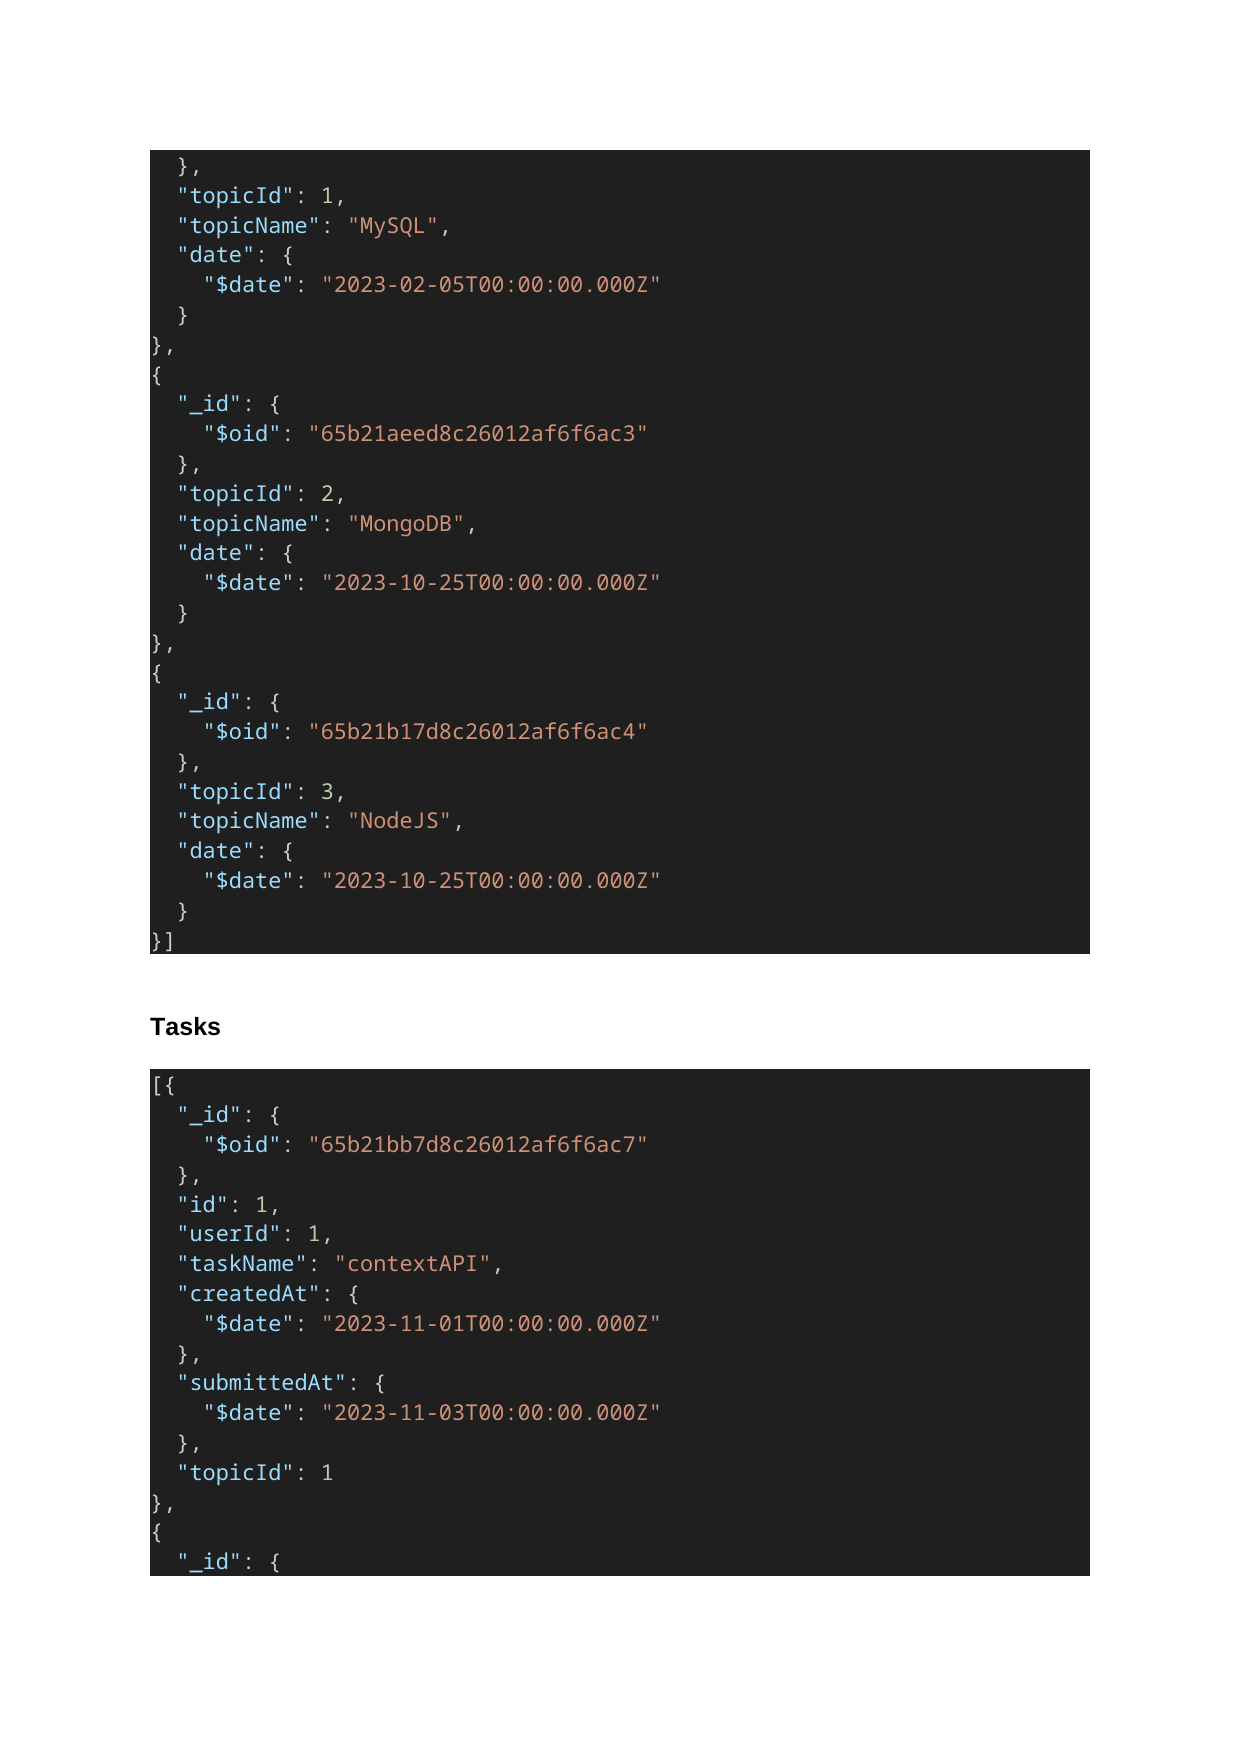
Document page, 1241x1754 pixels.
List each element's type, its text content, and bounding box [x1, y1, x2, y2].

text "_id": { [150, 1546, 1090, 1576]
text "$oid": "65b21b17d8c26012af6f6ac4" [150, 716, 1090, 746]
text } [150, 299, 1090, 329]
text "$date": "2023-11-03T00:00:00.000Z" [150, 1397, 1090, 1427]
text Tasks [150, 1012, 1090, 1041]
text }, [150, 1486, 1090, 1516]
text "$oid": "65b21aeed8c26012af6f6ac3" [150, 418, 1090, 448]
text "topicName": "NodeJS", [150, 805, 1090, 835]
text "_id": { [150, 1099, 1090, 1129]
text } [150, 597, 1090, 627]
text "date": { [150, 537, 1090, 567]
text "date": { [150, 835, 1090, 865]
text "topicId": 3, [150, 776, 1090, 805]
text "submittedAt": { [150, 1367, 1090, 1397]
text "createdAt": { [150, 1278, 1090, 1308]
text "topicId": 1 [150, 1457, 1090, 1486]
text "topicName": "MySQL", [150, 209, 1090, 239]
text }, [150, 1159, 1090, 1188]
text { [150, 1516, 1090, 1546]
text } [150, 895, 1090, 924]
text "topicName": "MongoDB", [150, 507, 1090, 537]
text }, [150, 329, 1090, 358]
text }, [150, 746, 1090, 776]
text [{ [150, 1069, 1090, 1099]
text "topicId": 1, [150, 180, 1090, 209]
text "id": 1, [150, 1188, 1090, 1218]
text "$date": "2023-02-05T00:00:00.000Z" [150, 269, 1090, 299]
text }, [150, 150, 1090, 180]
text "userId": 1, [150, 1218, 1090, 1248]
text }, [150, 1427, 1090, 1457]
text }] [150, 924, 1090, 954]
text "$date": "2023-10-25T00:00:00.000Z" [150, 567, 1090, 597]
text "date": { [150, 239, 1090, 269]
text }, [150, 627, 1090, 656]
text }, [150, 1337, 1090, 1367]
text "$date": "2023-10-25T00:00:00.000Z" [150, 865, 1090, 895]
text }, [150, 448, 1090, 478]
text { [150, 358, 1090, 388]
text "$oid": "65b21bb7d8c26012af6f6ac7" [150, 1129, 1090, 1159]
text "taskName": "contextAPI", [150, 1248, 1090, 1278]
text { [150, 656, 1090, 686]
text "_id": { [150, 388, 1090, 418]
text "topicId": 2, [150, 478, 1090, 507]
text "$date": "2023-11-01T00:00:00.000Z" [150, 1308, 1090, 1337]
text "_id": { [150, 686, 1090, 716]
